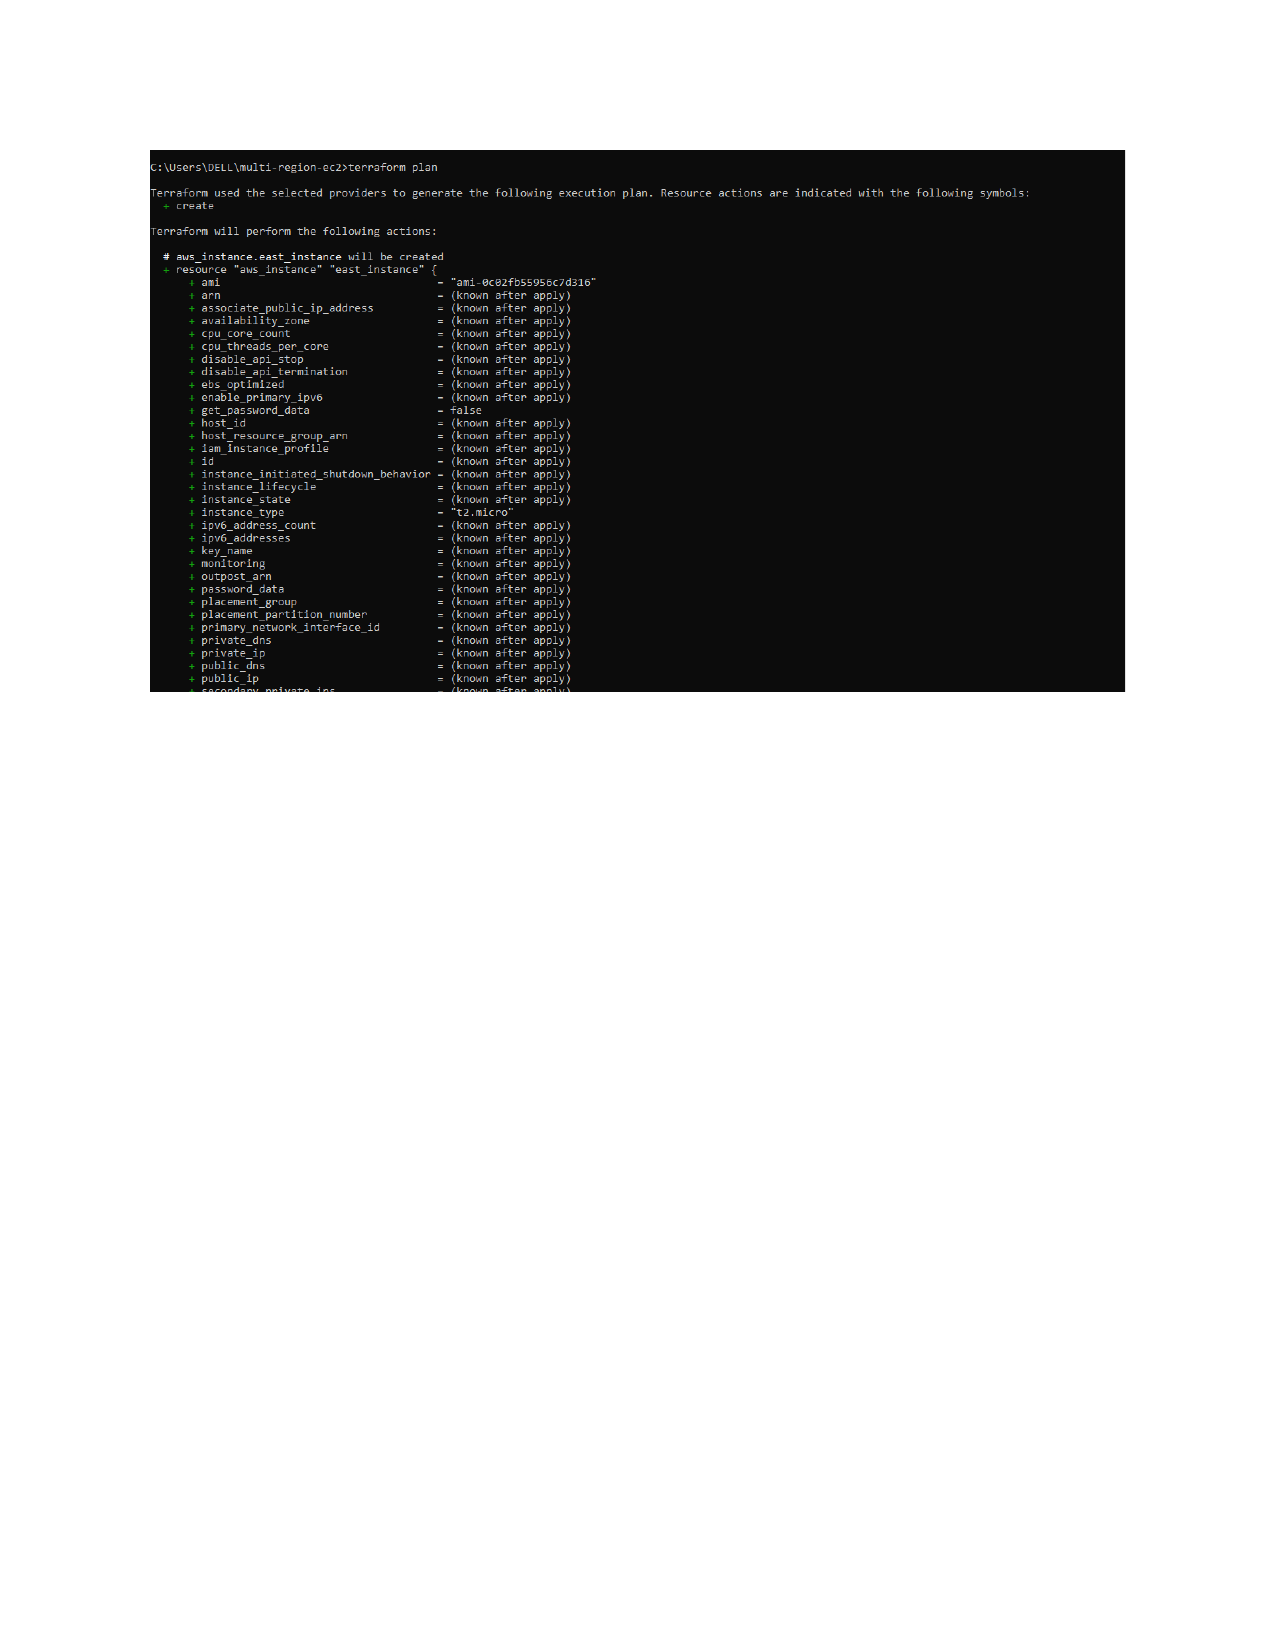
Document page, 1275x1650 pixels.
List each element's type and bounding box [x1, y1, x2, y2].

picture [150, 150, 1125, 692]
